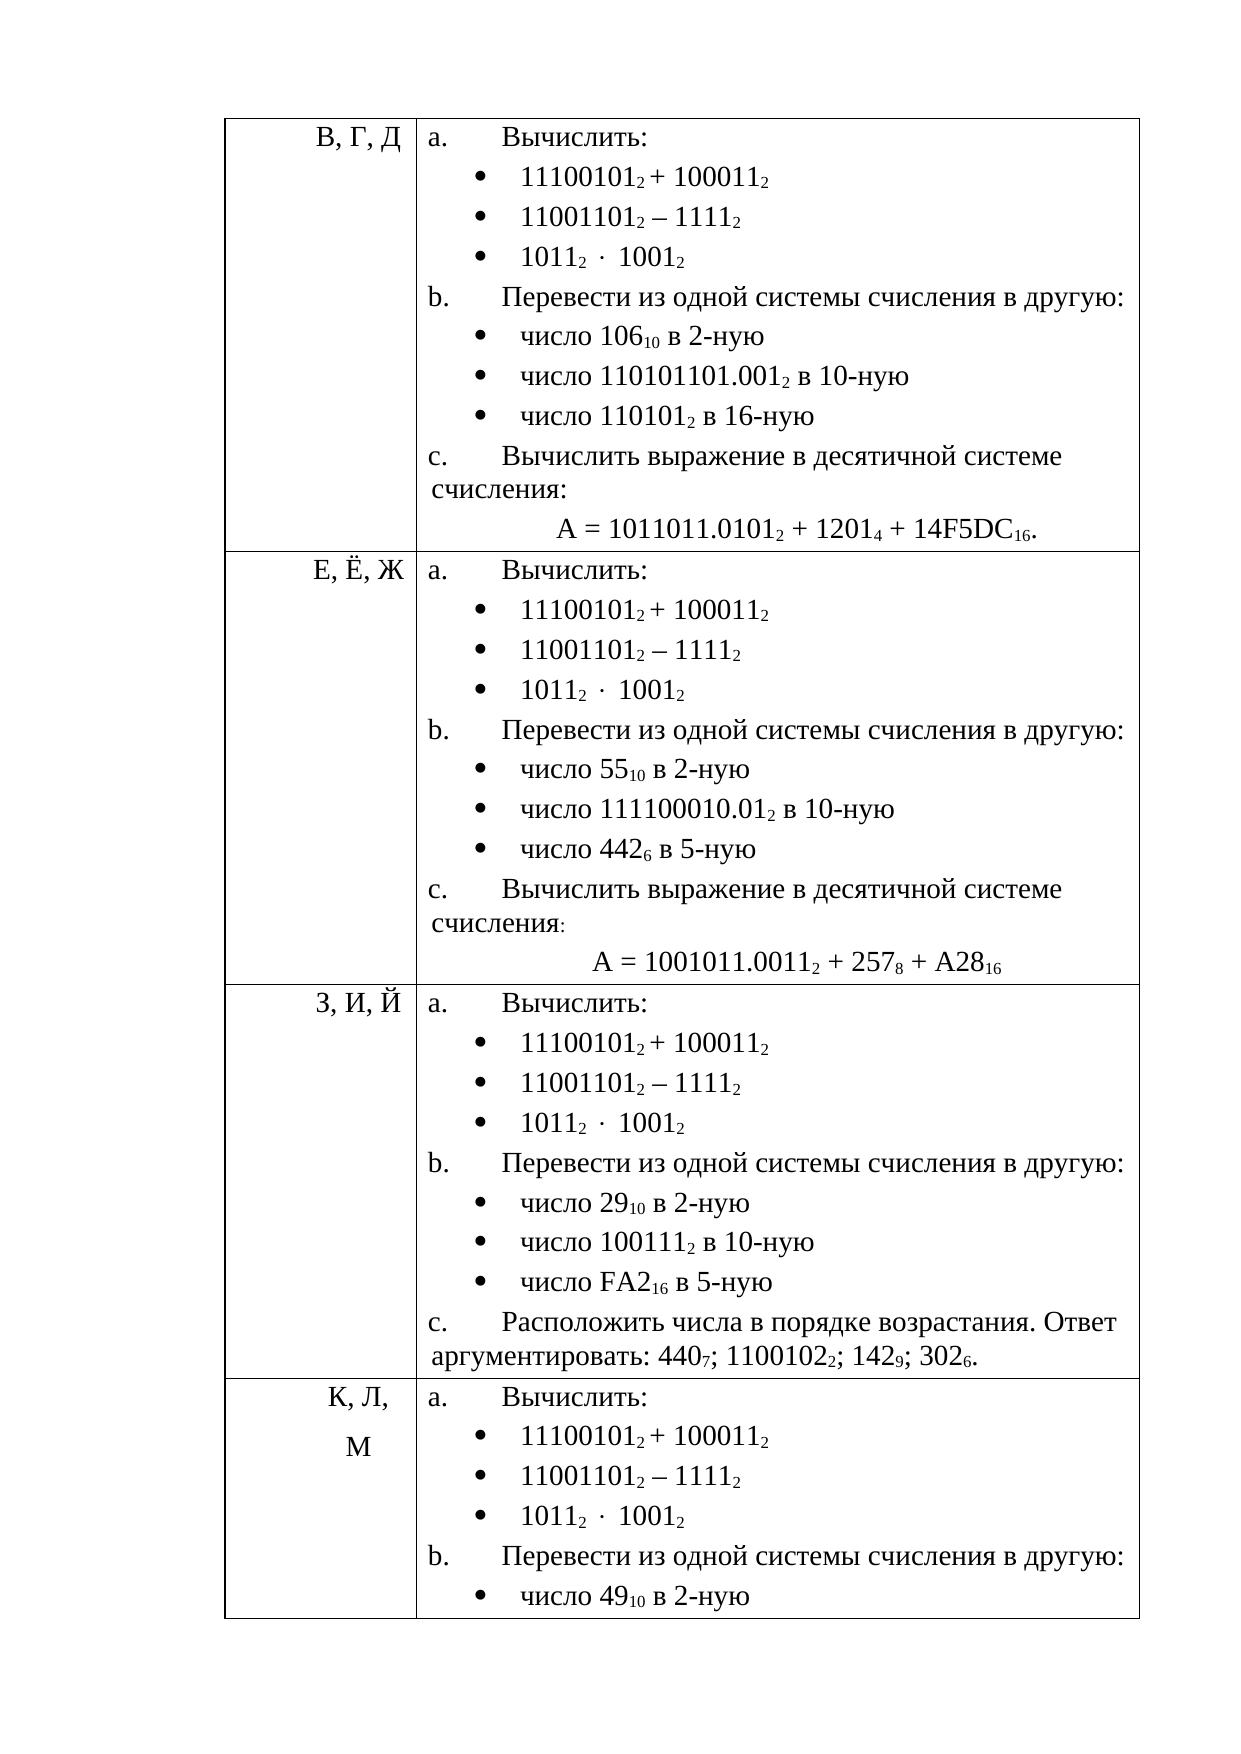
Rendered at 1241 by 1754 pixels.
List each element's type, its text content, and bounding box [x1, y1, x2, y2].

table_cell Вычислить: 111001012 + 1000112 110011012 – 11112 10112 10012 Перевести из одной системы счисления в другую: число 10610 в 2-ную число 110101101.0012 в 10-ную число 1101012 в 16-ную Вычислить выражение в десятичной системе счисления: А = 1011011.01012 + 12014 + 14F5DC16. [417, 119, 1139, 551]
table_cell Вычислить: 111001012 + 1000112 110011012 – 11112 10112 10012 Перевести из одной системы счисления в другую: число 5510 в 2-ную число 111100010.012 в 10-ную число 4426 в 5-ную Вычислить выражение в десятичной системе счисления: А = 1001011.00112 + 2578 + А2816 [417, 552, 1139, 984]
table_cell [417, 1379, 1139, 1618]
table_cell В, Г, Д [226, 119, 416, 551]
table_cell К, Л, М [226, 1379, 416, 1618]
table_cell Е, Ё, Ж [226, 552, 416, 984]
table_cell З, И, Й [226, 985, 416, 1378]
table_cell Вычислить: 111001012 + 1000112 110011012 – 11112 10112 10012 Перевести из одной системы счисления в другую: число 2910 в 2-ную число 1001112 в 10-ную число FA216 в 5-ную Расположить числа в порядке возрастания. Ответ аргументировать: 4407; 11001022; 1429; 3026. [417, 985, 1139, 1378]
